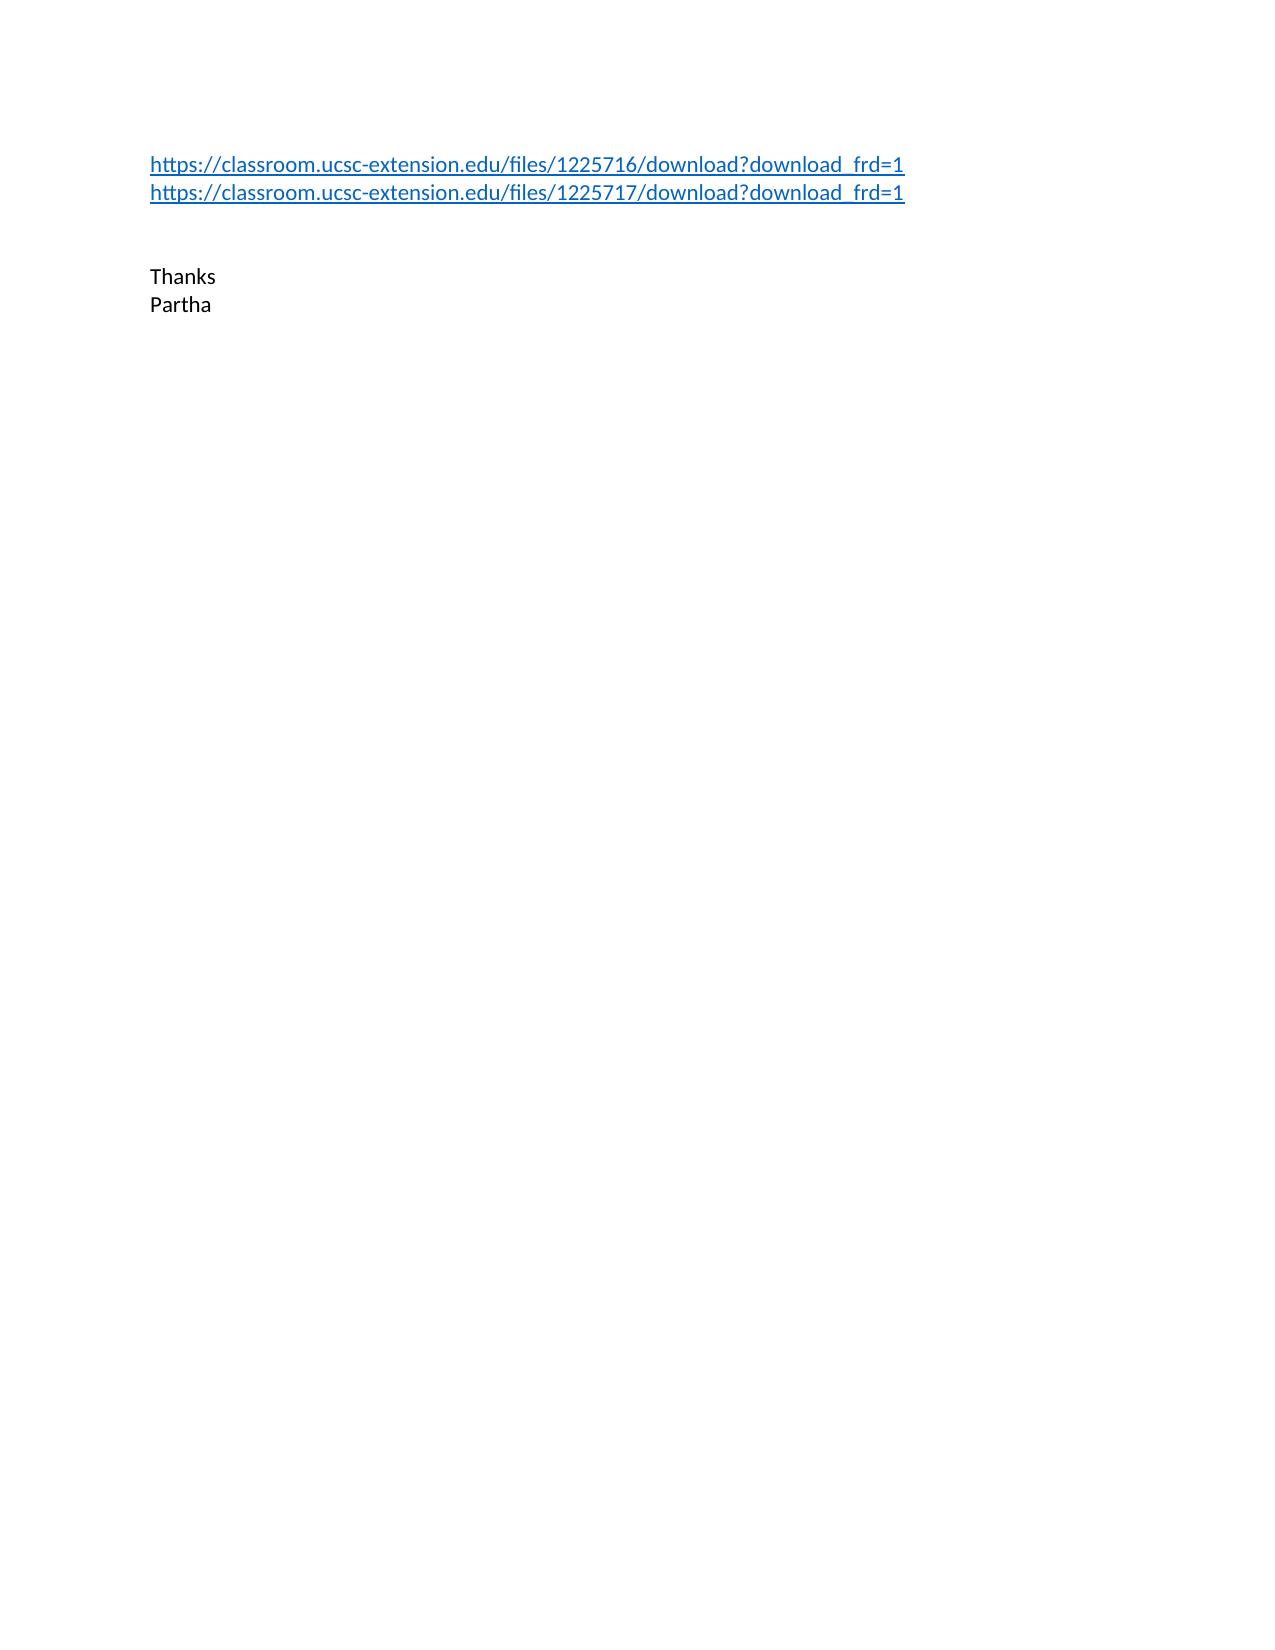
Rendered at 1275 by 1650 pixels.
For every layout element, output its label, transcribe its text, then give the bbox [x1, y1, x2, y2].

text https://classroom.ucsc-extension.edu/files/1225717/download?download_frd=1 [150, 178, 1125, 206]
text Partha [150, 290, 1125, 318]
text https://classroom.ucsc-extension.edu/files/1225716/download?download_frd=1 [150, 150, 1125, 178]
text Thanks [150, 262, 1125, 290]
